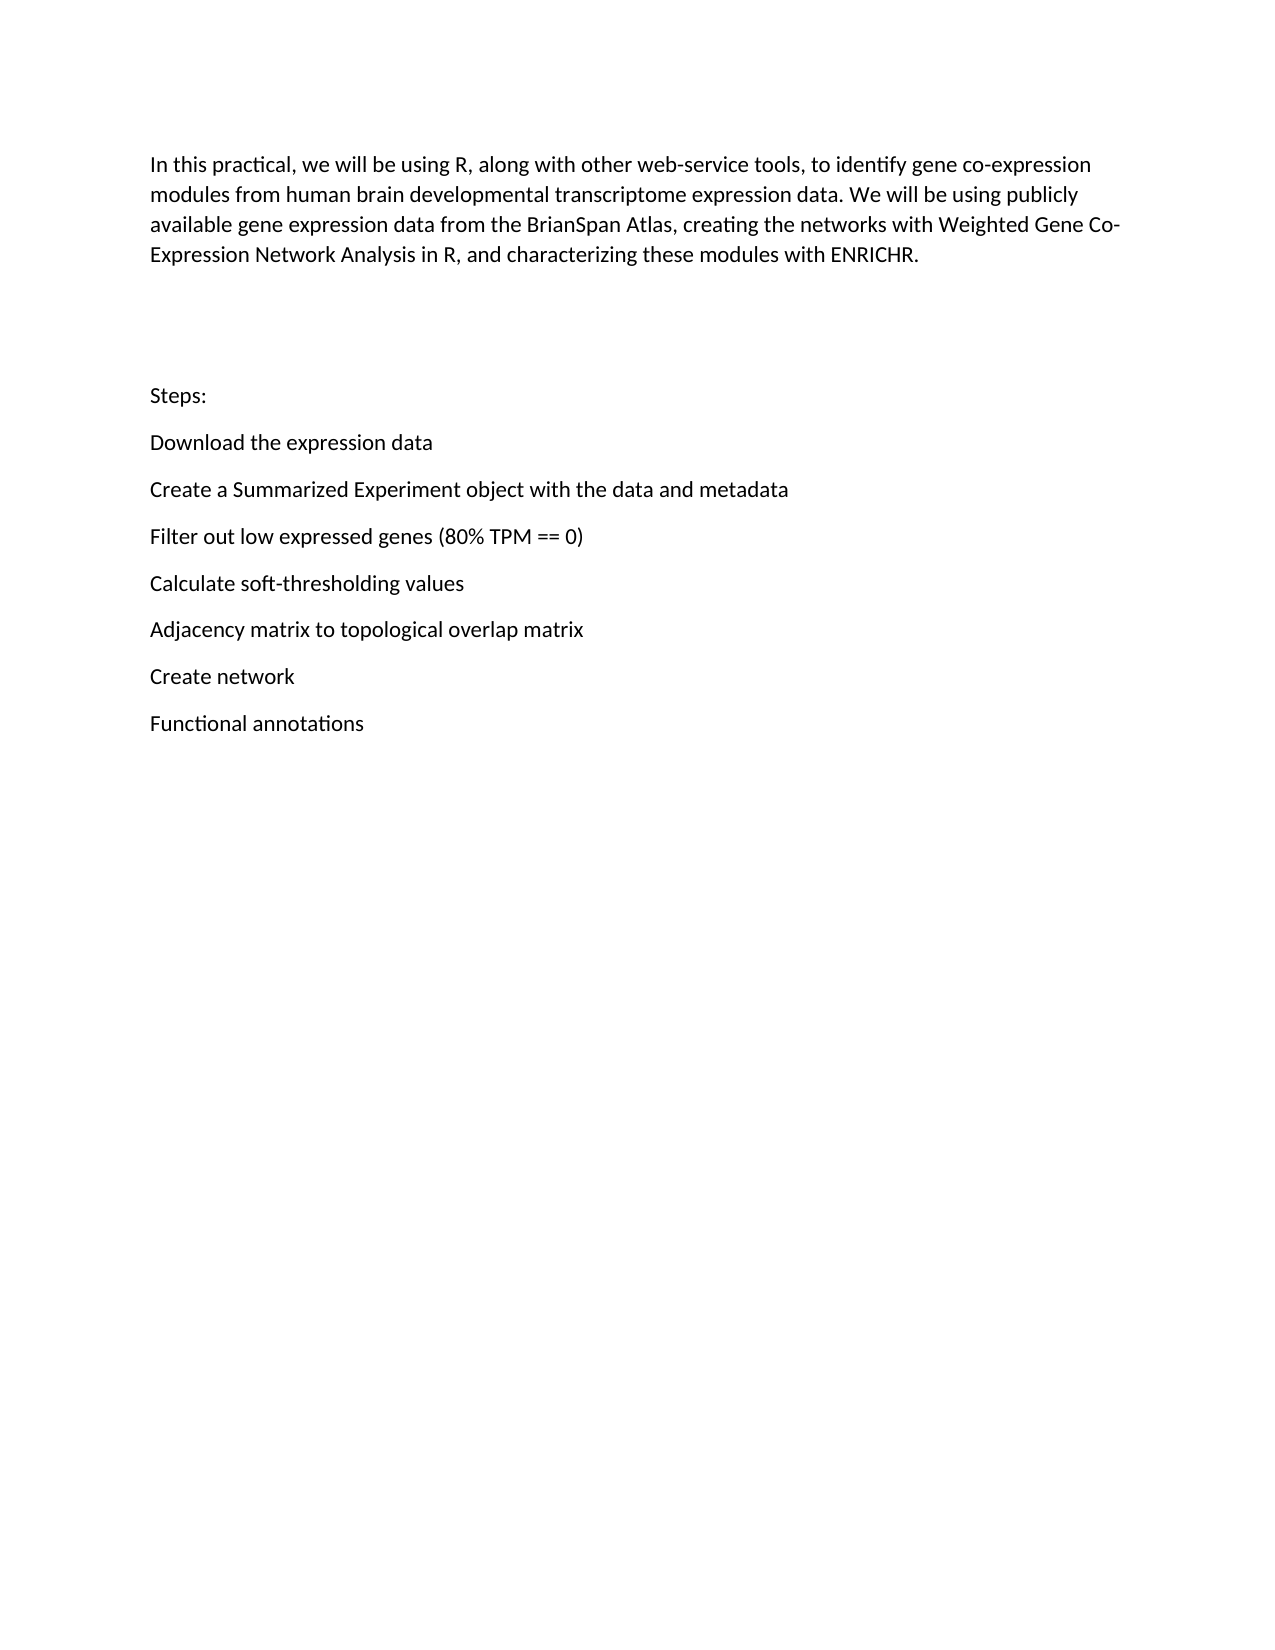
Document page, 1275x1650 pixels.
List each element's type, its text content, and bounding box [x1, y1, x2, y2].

text Adjacency matrix to topological overlap matrix [150, 616, 1125, 644]
text In this practical, we will be using R, along with other web-service tools, to identify gene co-expression modules from human brain developmental transcriptome expression data. We will be using publicly available gene expression data from the BrianSpan Atlas, creating the networks with Weighted Gene Co-Expression Network Analysis in R, and characterizing these modules with ENRICHR. [150, 150, 1125, 269]
text Steps: [150, 381, 1125, 409]
text Calculate soft-thresholding values [150, 569, 1125, 597]
text Create a Summarized Experiment object with the data and metadata [150, 475, 1125, 503]
text Create network [150, 662, 1125, 691]
text Filter out low expressed genes (80% TPM == 0) [150, 522, 1125, 550]
text Functional annotations [150, 709, 1125, 737]
text Download the expression data [150, 428, 1125, 456]
